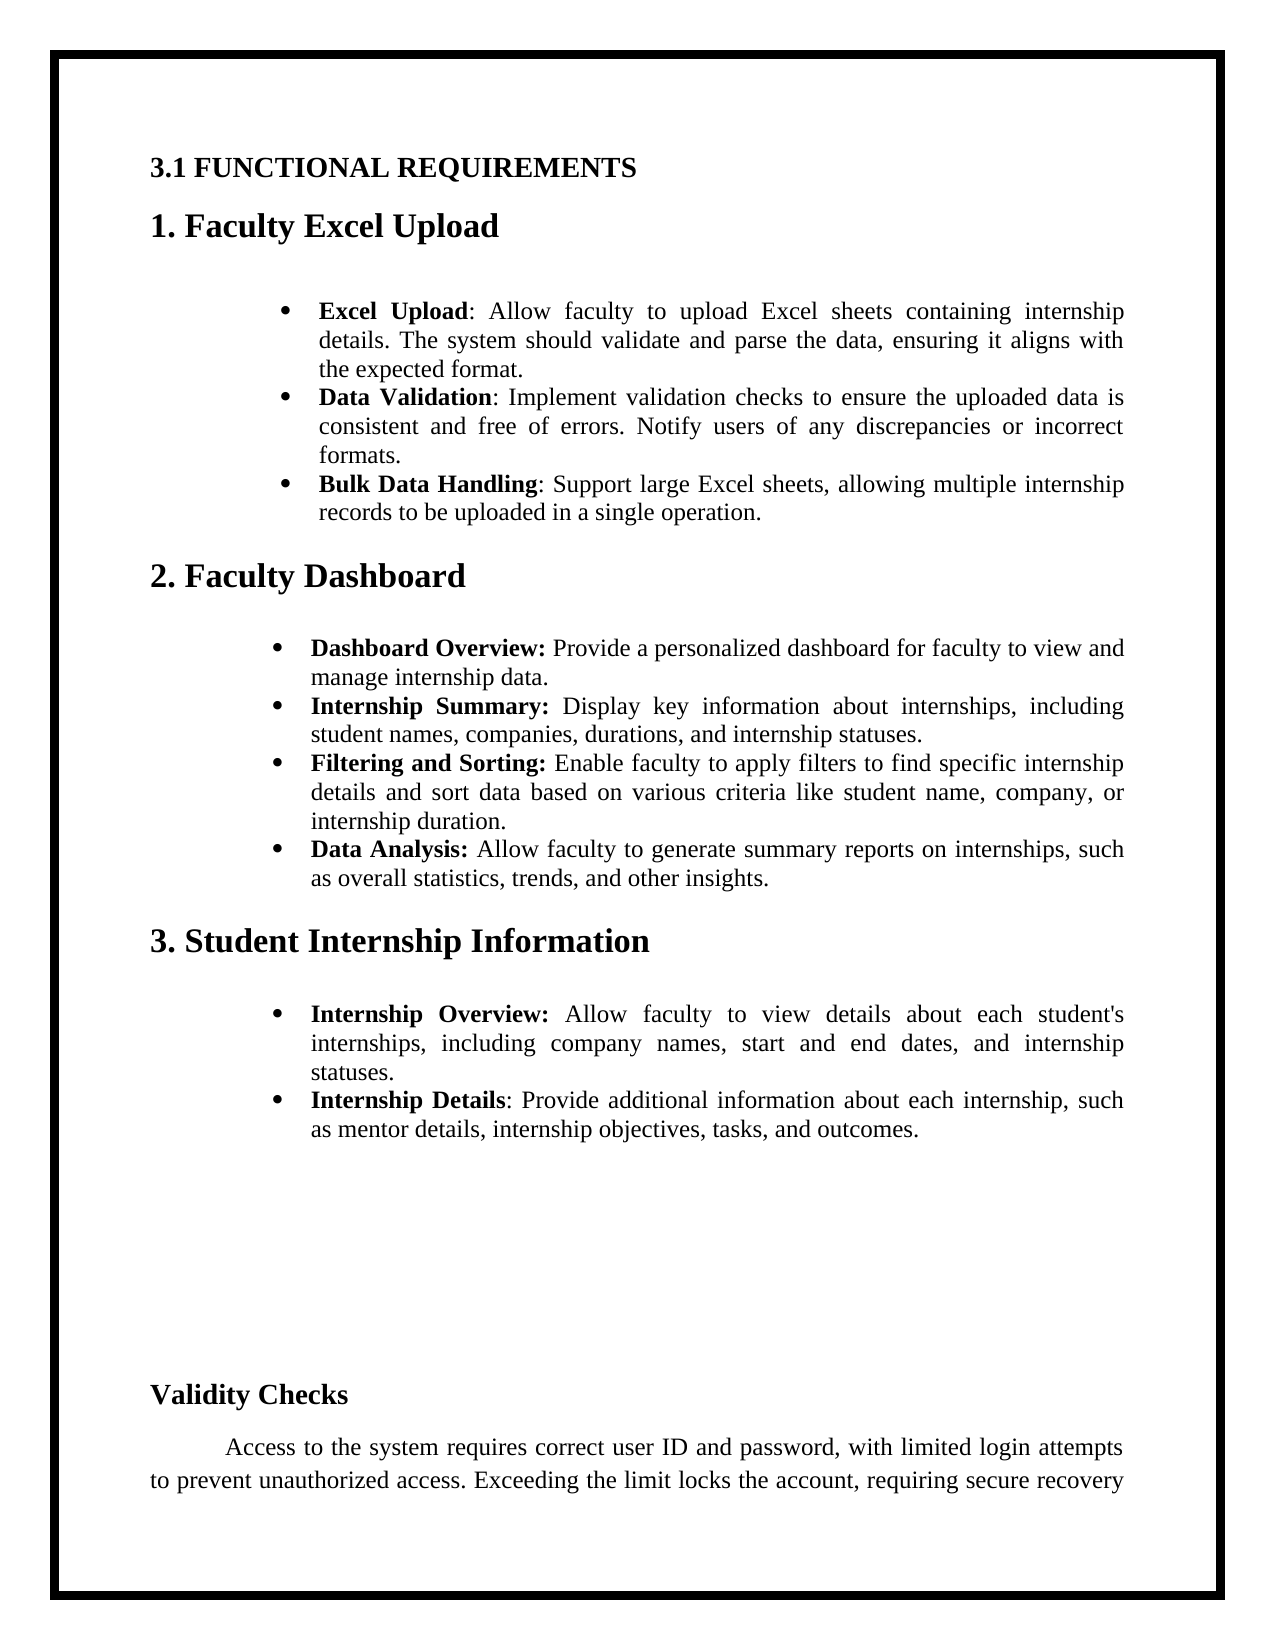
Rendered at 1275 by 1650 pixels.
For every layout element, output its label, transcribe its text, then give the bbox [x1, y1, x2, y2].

list Excel Upload: Allow faculty to upload Excel sheets containing internship details. The system should validate and parse the data, ensuring it aligns with the expected format. [281, 296, 1125, 382]
list Internship Summary: Display key information about internships, including student names, companies, durations, and internship statuses. [273, 691, 1125, 748]
text 2. Faculty Dashboard [150, 555, 1125, 594]
list Internship Overview: Allow faculty to view details about each student's internships, including company names, start and end dates, and internship statuses. [273, 999, 1125, 1085]
list Internship Details: Provide additional information about each internship, such as mentor details, internship objectives, tasks, and outcomes. [273, 1085, 1125, 1143]
list Data Validation: Implement validation checks to ensure the uploaded data is consistent and free of errors. Notify users of any discrepancies or incorrect formats. [281, 382, 1125, 469]
text 1. Faculty Excel Upload [150, 206, 1125, 245]
list Dashboard Overview: Provide a personalized dashboard for faculty to view and manage internship data. [273, 633, 1125, 691]
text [150, 1432, 1125, 1494]
list Data Analysis: Allow faculty to generate summary reports on internships, such as overall statistics, trends, and other insights. [273, 834, 1125, 892]
text 3.1 FUNCTIONAL REQUIREMENTS [150, 150, 1125, 183]
text Validity Checks [150, 1377, 1125, 1410]
text 3. Student Internship Information [150, 921, 1125, 960]
list Filtering and Sorting: Enable faculty to apply filters to find specific internship details and sort data based on various criteria like student name, company, or internship duration. [273, 748, 1125, 834]
list Bulk Data Handling: Support large Excel sheets, allowing multiple internship records to be uploaded in a single operation. [281, 469, 1125, 526]
